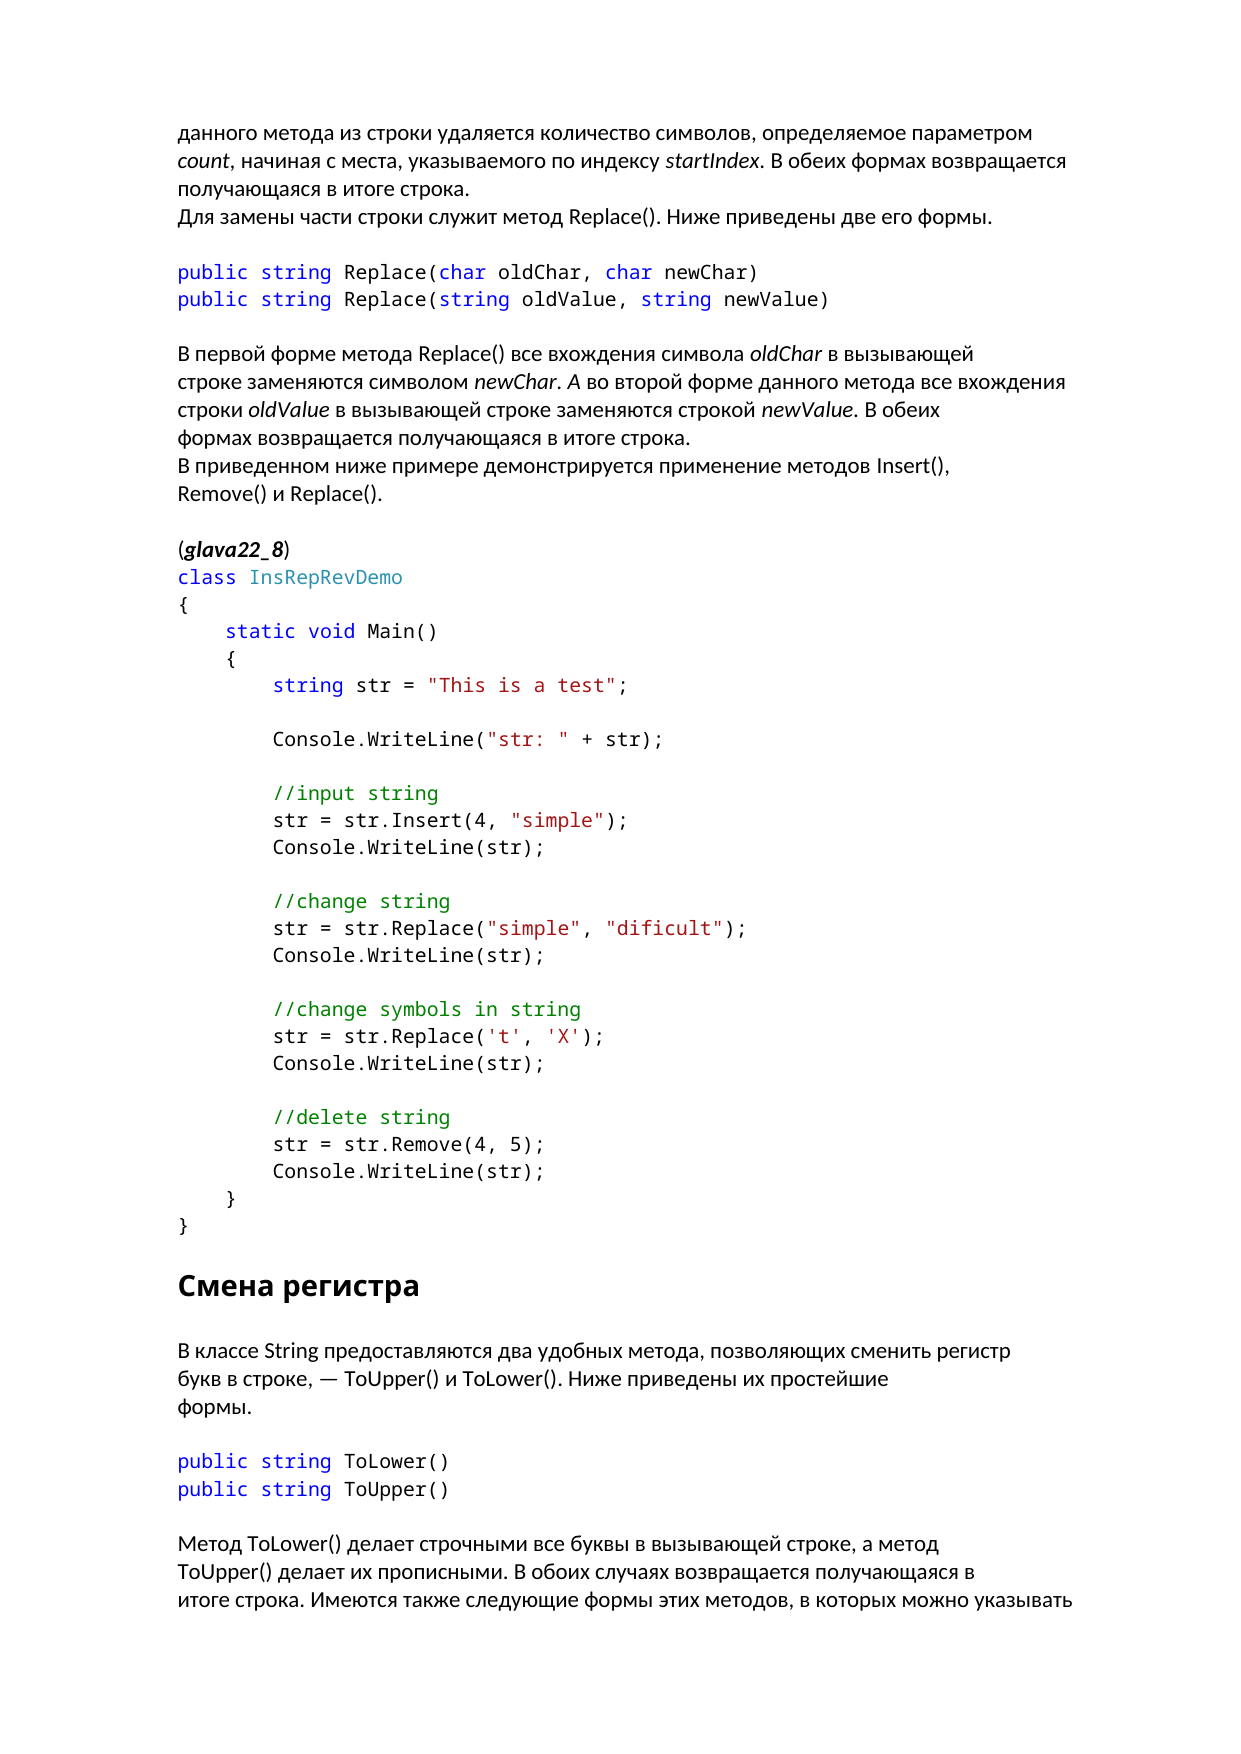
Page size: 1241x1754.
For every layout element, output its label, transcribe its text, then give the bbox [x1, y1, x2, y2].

text Console.WriteLine("str: " + str); [177, 725, 1152, 752]
text public string ToUpper() [177, 1475, 1152, 1502]
text Console.WriteLine(str); [177, 941, 1152, 968]
text формы. [177, 1392, 1152, 1420]
text } [177, 1211, 1152, 1238]
text str = str.Remove(4, 5); [177, 1130, 1152, 1157]
text Смена регистра [177, 1265, 1152, 1304]
text Remove() и Replace(). [177, 479, 1152, 507]
text Метод ToLower() делает строчными все буквы в вызывающей строке, а метод [177, 1529, 1152, 1557]
text получающаяся в итоге строка. [177, 174, 1152, 202]
text Для замены части строки служит метод Replace(). Ниже приведены две его формы. [177, 202, 1152, 230]
text //change symbols in string [177, 995, 1152, 1022]
text В первой форме метода Replace() все вхождения символа oldChar в вызывающей [177, 339, 1152, 367]
text В классе String предоставляются два удобных метода, позволяющих сменить регистр [177, 1336, 1152, 1364]
text } [177, 1184, 1152, 1211]
text str = str.Insert(4, "simple"); [177, 806, 1152, 833]
text static void Main() [177, 617, 1152, 644]
text { [177, 644, 1152, 671]
text count, начиная с места, указываемого по индексу startIndex. В обеих формах возвращается [177, 146, 1152, 174]
text данного метода из строки удаляется количество символов, определяемое параметром [177, 118, 1152, 146]
text public string Replace(string oldValue, string newValue) [177, 285, 1152, 312]
text string str = "This is a test"; [177, 671, 1152, 698]
text public string ToLower() [177, 1448, 1152, 1475]
text str = str.Replace("simple", "dificult"); [177, 914, 1152, 941]
text итоге строка. Имеются также следующие формы этих методов, в которых можно указывать [177, 1585, 1152, 1613]
text строки oldValue в вызывающей строке заменяются строкой newValue. В обеих [177, 395, 1152, 423]
text В приведенном ниже примере демонстрируется применение методов Insert(), [177, 451, 1152, 479]
text формах возвращается получающаяся в итоге строка. [177, 423, 1152, 451]
text { [177, 590, 1152, 617]
text строке заменяются символом newChar. А во второй форме данного метода все вхождения [177, 367, 1152, 395]
text ToUpper() делает их прописными. В обоих случаях возвращается получающаяся в [177, 1557, 1152, 1585]
text Console.WriteLine(str); [177, 1157, 1152, 1184]
text Console.WriteLine(str); [177, 1049, 1152, 1076]
text //input string [177, 779, 1152, 806]
text Console.WriteLine(str); [177, 833, 1152, 860]
text //delete string [177, 1103, 1152, 1130]
text букв в строке, — ToUpper() и ToLower(). Ниже приведены их простейшие [177, 1364, 1152, 1392]
text class InsRepRevDemo [177, 563, 1152, 590]
text //change string [177, 887, 1152, 914]
text (glava22_8) [177, 535, 1152, 563]
text str = str.Replace('t', 'X'); [177, 1022, 1152, 1049]
text public string Replace(char oldChar, char newChar) [177, 258, 1152, 285]
